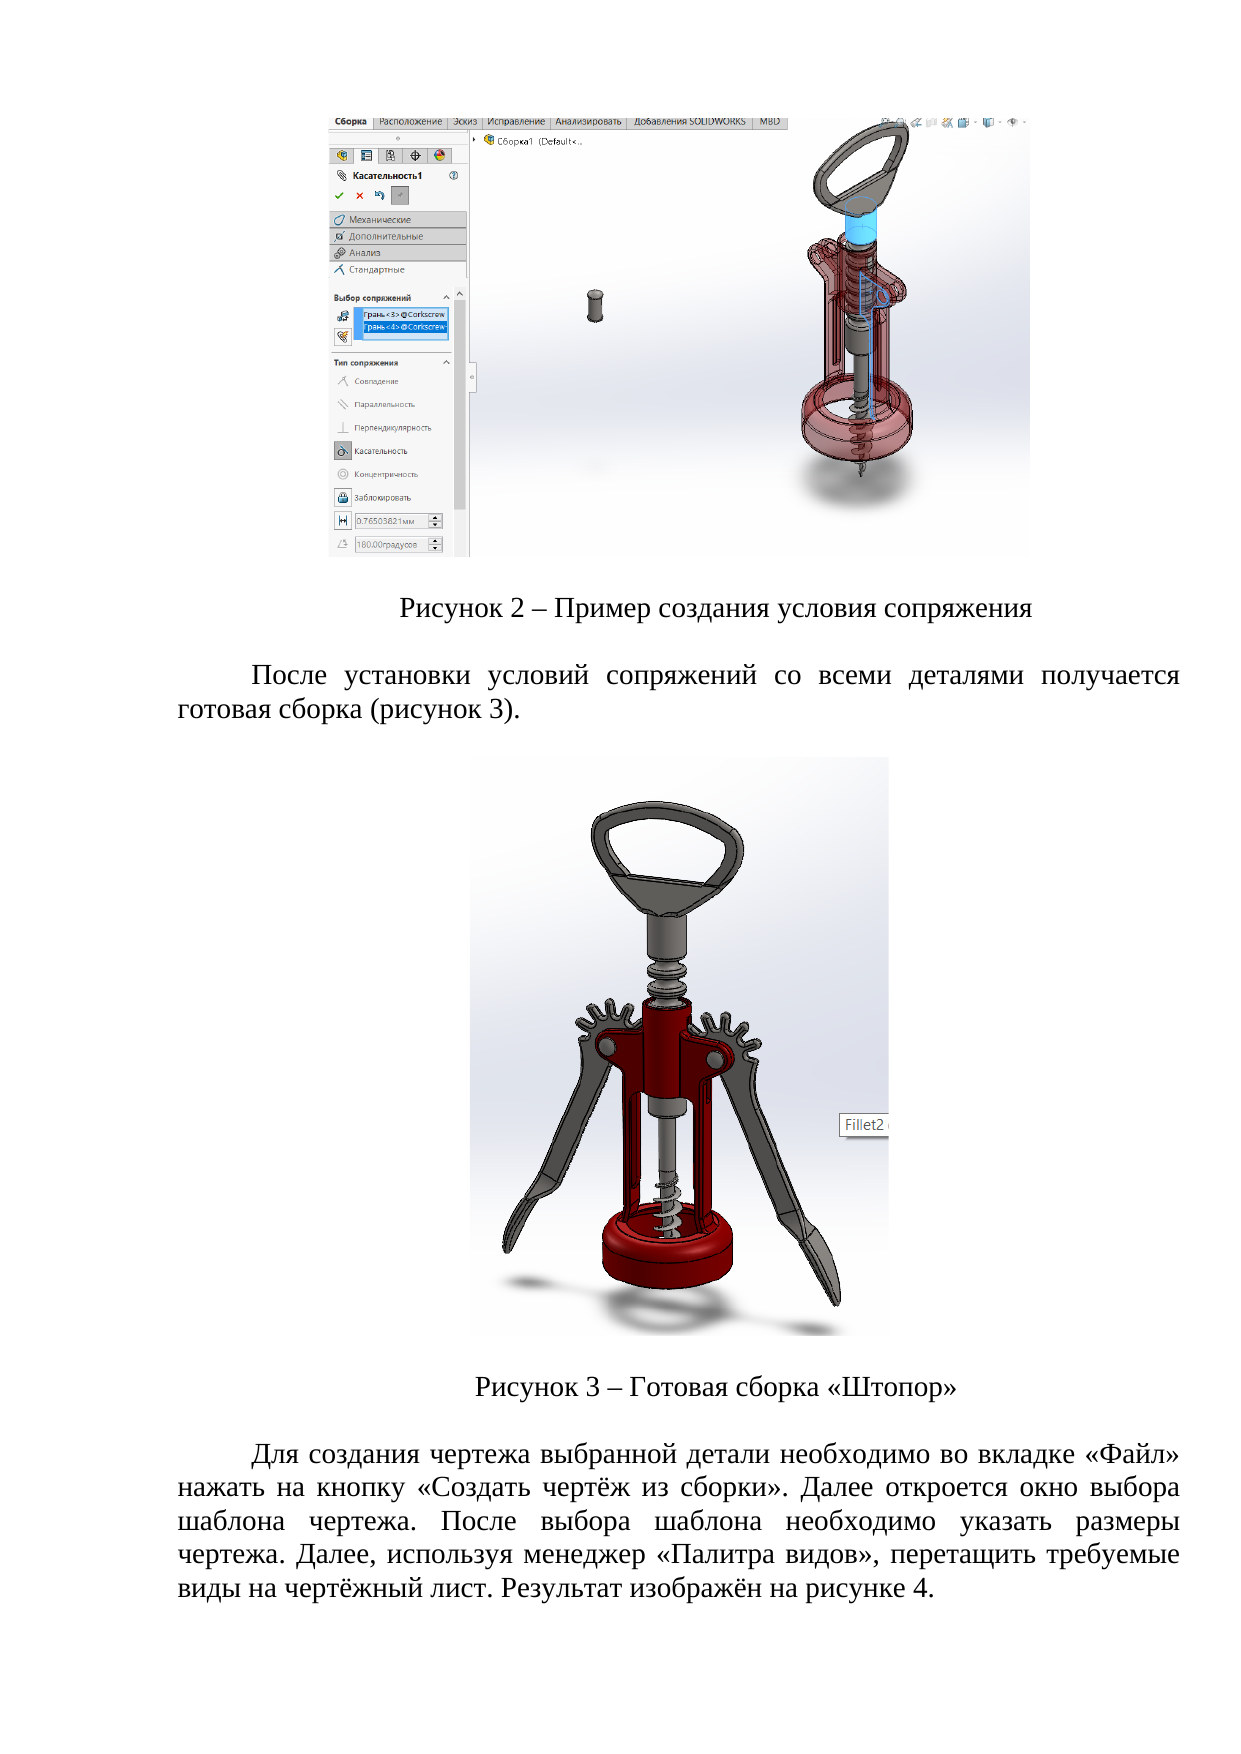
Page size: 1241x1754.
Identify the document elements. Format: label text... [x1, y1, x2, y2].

text Рисунок 2 – Пример создания условия сопряжения [177, 590, 1181, 624]
picture [469, 757, 889, 1336]
text Для создания чертежа выбранной детали необходимо во вкладке «Файл» нажать на кнопку «Создать чертёж из сборки». Далее откроется окно выбора шаблона чертежа. После выбора шаблона необходимо указать размеры чертежа. Далее, используя менеджер «Палитра видов», перетащить требуемые виды на чертёжный лист. Результат изображён на рисунке 4. [177, 1436, 1181, 1604]
text После установки условий сопряжений со всеми деталями получается готовая сборка (рисунок 3). [177, 657, 1181, 724]
text Рисунок 3 – Готовая сборка «Штопор» [177, 1369, 1181, 1402]
picture [328, 118, 1030, 557]
